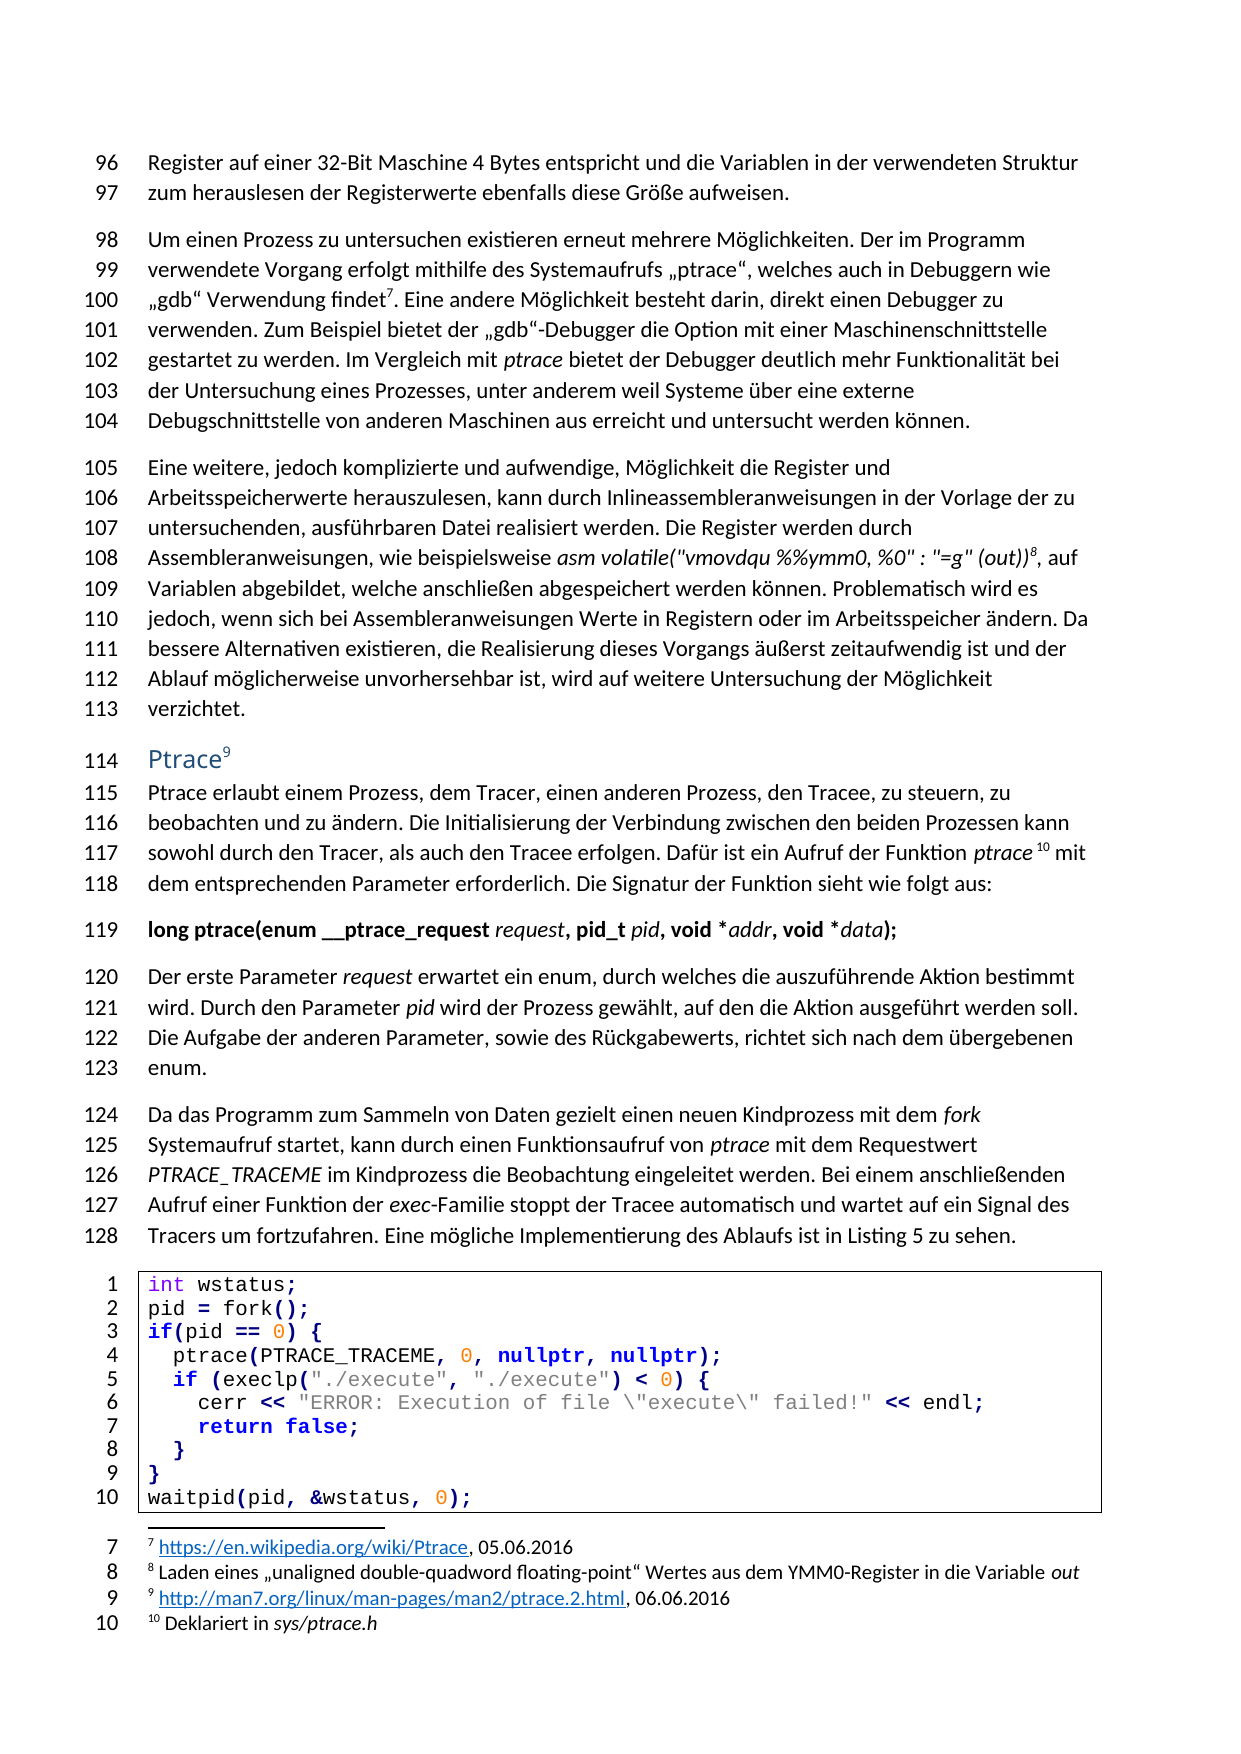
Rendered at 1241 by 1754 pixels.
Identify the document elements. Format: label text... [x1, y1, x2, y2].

text pid = fork(); [148, 1298, 1093, 1321]
text if (execlp("./execute", "./execute") < 0) { [148, 1368, 1093, 1392]
text Um einen Prozess zu untersuchen existieren erneut mehrere Möglichkeiten. Der im Programm verwendete Vorgang erfolgt mithilfe des Systemaufrufs „ptrace“, welches auch in Debuggern wie „gdb“ Verwendung findet. Eine andere Möglichkeit besteht darin, direkt einen Debugger zu verwenden. Zum Beispiel bietet der „gdb“-Debugger die Option mit einer Maschinenschnittstelle gestartet zu werden. Im Vergleich mit ptrace bietet der Debugger deutlich mehr Funktionalität bei der Untersuchung eines Prozesses, unter anderem weil Systeme über eine externe Debugschnittstelle von anderen Maschinen aus erreicht und untersucht werden können. [148, 225, 1093, 434]
text ptrace(PTRACE_TRACEME, 0, nullptr, nullptr); [148, 1345, 1093, 1368]
text Da das Programm zum Sammeln von Daten gezielt einen neuen Kindprozess mit dem fork Systemaufruf startet, kann durch einen Funktionsaufruf von ptrace mit dem Requestwert PTRACE_TRACEME im Kindprozess die Beobachtung eingeleitet werden. Bei einem anschließenden Aufruf einer Funktion der exec-Familie stoppt der Tracee automatisch und wartet auf ein Signal des Tracers um fortzufahren. Eine mögliche Implementierung des Ablaufs ist in Listing 5 zu sehen. [148, 1100, 1093, 1249]
text int wstatus; [139, 1272, 1101, 1298]
text Ptrace erlaubt einem Prozess, dem Tracer, einen anderen Prozess, den Tracee, zu steuern, zu beobachten und zu ändern. Die Initialisierung der Verbindung zwischen den beiden Prozessen kann sowohl durch den Tracer, als auch den Tracee erfolgen. Dafür ist ein Aufruf der Funktion ptrace mit dem entsprechenden Parameter erforderlich. Die Signatur der Funktion sieht wie folgt aus: [148, 778, 1093, 897]
subtitle Ptrace [148, 741, 1093, 775]
text Der erste Parameter request erwartet ein enum, durch welches die auszuführende Aktion bestimmt wird. Durch den Parameter pid wird der Prozess gewählt, auf den die Aktion ausgeführt werden soll. Die Aufgabe der anderen Parameter, sowie des Rückgabewerts, richtet sich nach dem übergebenen enum. [148, 962, 1093, 1081]
text Eine weitere, jedoch komplizierte und aufwendige, Möglichkeit die Register und Arbeitsspeicherwerte herauszulesen, kann durch Inlineassembleranweisungen in der Vorlage der zu untersuchenden, ausführbaren Datei realisiert werden. Die Register werden durch Assembleranweisungen, wie beispielsweise asm volatile("vmovdqu %%ymm0, %0" : "=g" (out)), auf Variablen abgebildet, welche anschließen abgespeichert werden können. Problematisch wird es jedoch, wenn sich bei Assembleranweisungen Werte in Registern oder im Arbeitsspeicher ändern. Da bessere Alternativen existieren, die Realisierung dieses Vorgangs äußerst zeitaufwendig ist und der Ablauf möglicherweise unvorhersehbar ist, wird auf weitere Untersuchung der Möglichkeit verzichtet. [148, 453, 1093, 722]
text if(pid == 0) { [148, 1321, 1093, 1345]
text waitpid(pid, &wstatus, 0); [139, 1484, 1101, 1512]
text } [148, 1439, 1093, 1463]
text cerr << "ERROR: Execution of file \"execute\" failed!" << endl; [148, 1392, 1093, 1416]
text long ptrace(enum __ptrace_request request, pid_t pid, void *addr, void *data); [148, 916, 1093, 944]
text return false; [148, 1416, 1093, 1439]
text } [148, 1463, 1093, 1484]
